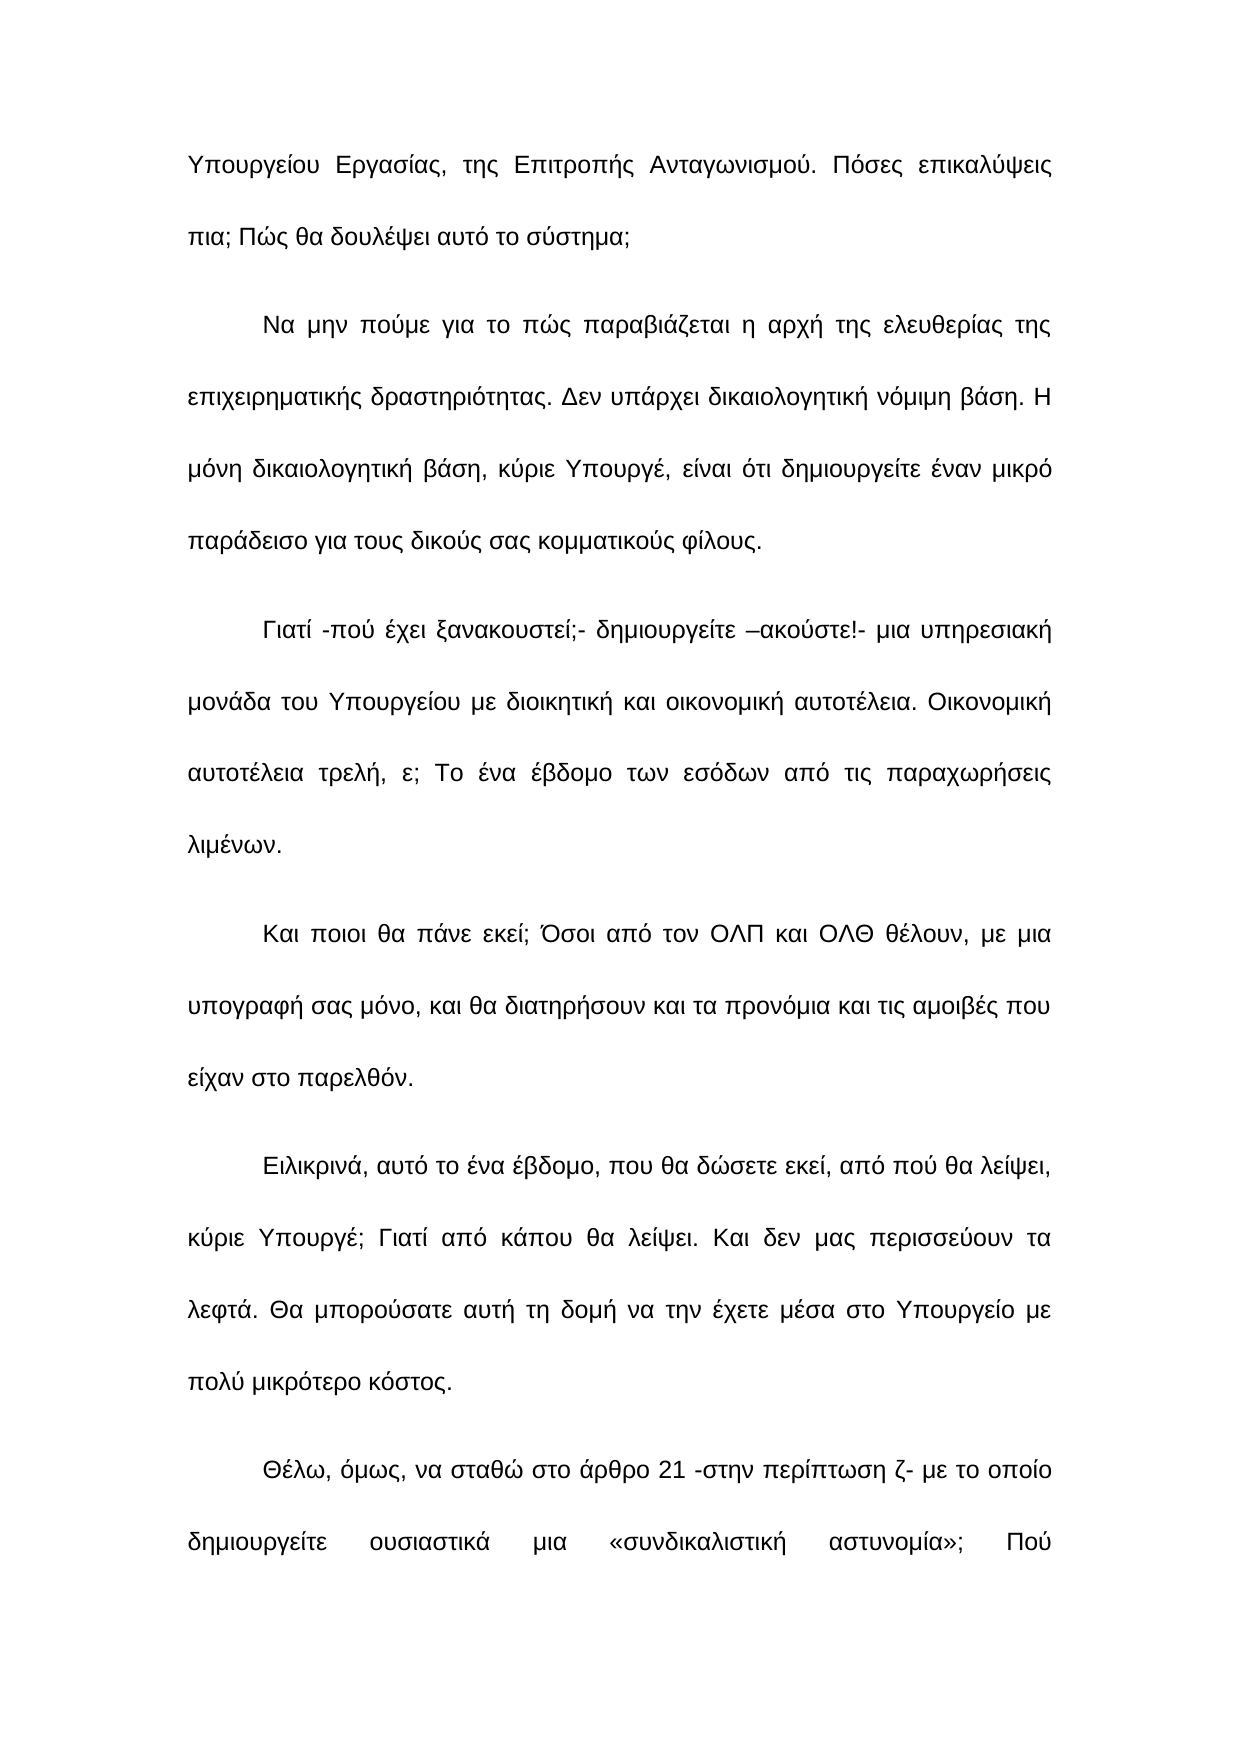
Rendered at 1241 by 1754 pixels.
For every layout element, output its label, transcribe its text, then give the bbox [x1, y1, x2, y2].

text Να μην πούμε για το πώς παραβιάζεται η αρχή της ελευθερίας της επιχειρηματικής δραστηριότητας. Δεν υπάρχει δικαιολογητική νόμιμη βάση. Η μόνη δικαιολογητική βάση, κύριε Υπουργέ, είναι ότι δημιουργείτε έναν μικρό παράδεισο για τους δικούς σας κομματικούς φίλους. [187, 310, 1053, 555]
text Ειλικρινά, αυτό το ένα έβδομο, που θα δώσετε εκεί, από πού θα λείψει, κύριε Υπουργέ; Γιατί από κάπου θα λείψει. Και δεν μας περισσεύουν τα λεφτά. Θα μπορούσατε αυτή τη δομή να την έχετε μέσα στο Υπουργείο με πολύ μικρότερο κόστος. [187, 1151, 1053, 1395]
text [187, 150, 1053, 251]
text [187, 1455, 1053, 1556]
text Γιατί -πού έχει ξανακουστεί;- δημιουργείτε –ακούστε!- μια υπηρεσιακή μονάδα του Υπουργείου με διοικητική και οικονομική αυτοτέλεια. Οικονομική αυτοτέλεια τρελή, ε; Το ένα έβδομο των εσόδων από τις παραχωρήσεις λιμένων. [187, 614, 1053, 859]
text Και ποιοι θα πάνε εκεί; Όσοι από τον ΟΛΠ και ΟΛΘ θέλουν, με μια υπογραφή σας μόνο, και θα διατηρήσουν και τα προνόμια και τις αμοιβές που είχαν στο παρελθόν. [187, 919, 1053, 1091]
